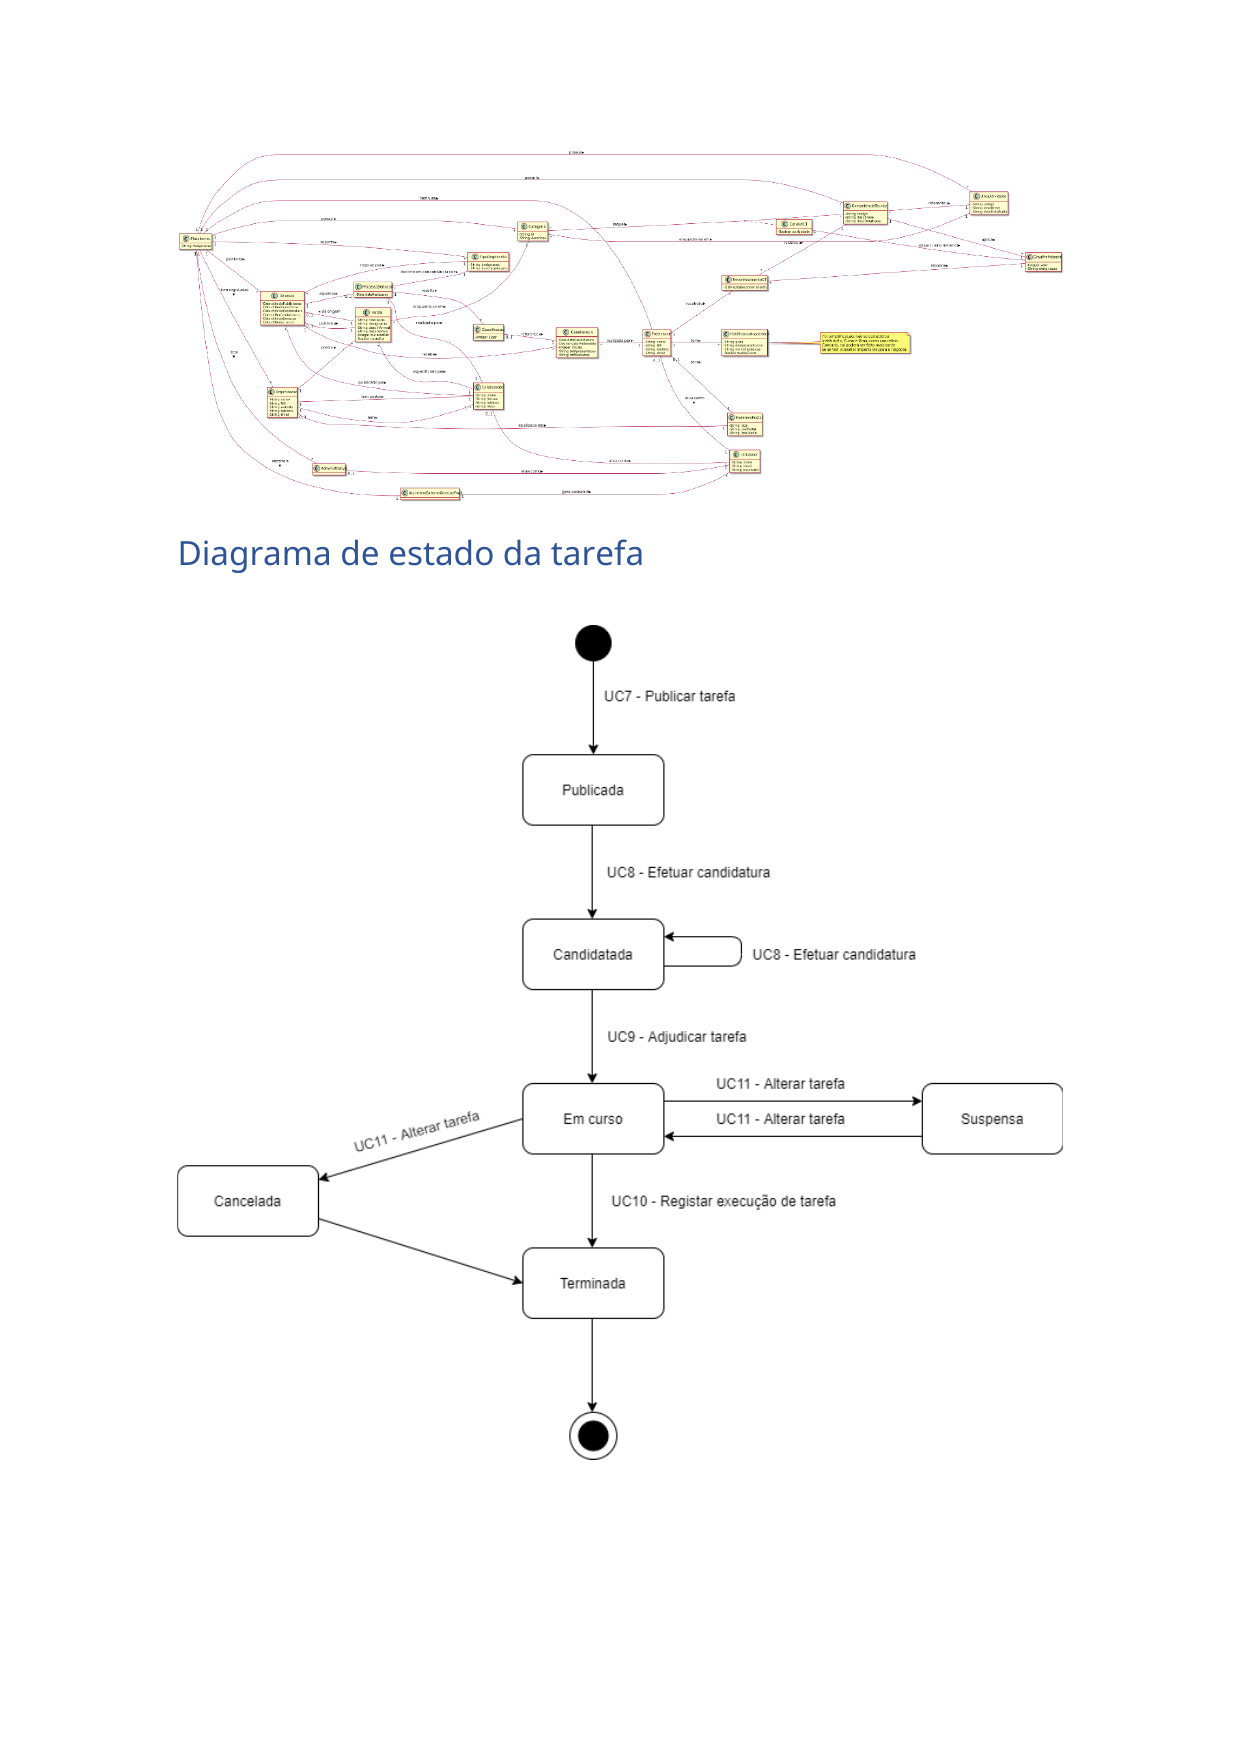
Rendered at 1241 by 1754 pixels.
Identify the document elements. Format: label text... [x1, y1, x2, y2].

subtitle Diagrama de estado da tarefa [177, 529, 1063, 575]
picture [177, 625, 1063, 1460]
picture [177, 147, 1063, 503]
